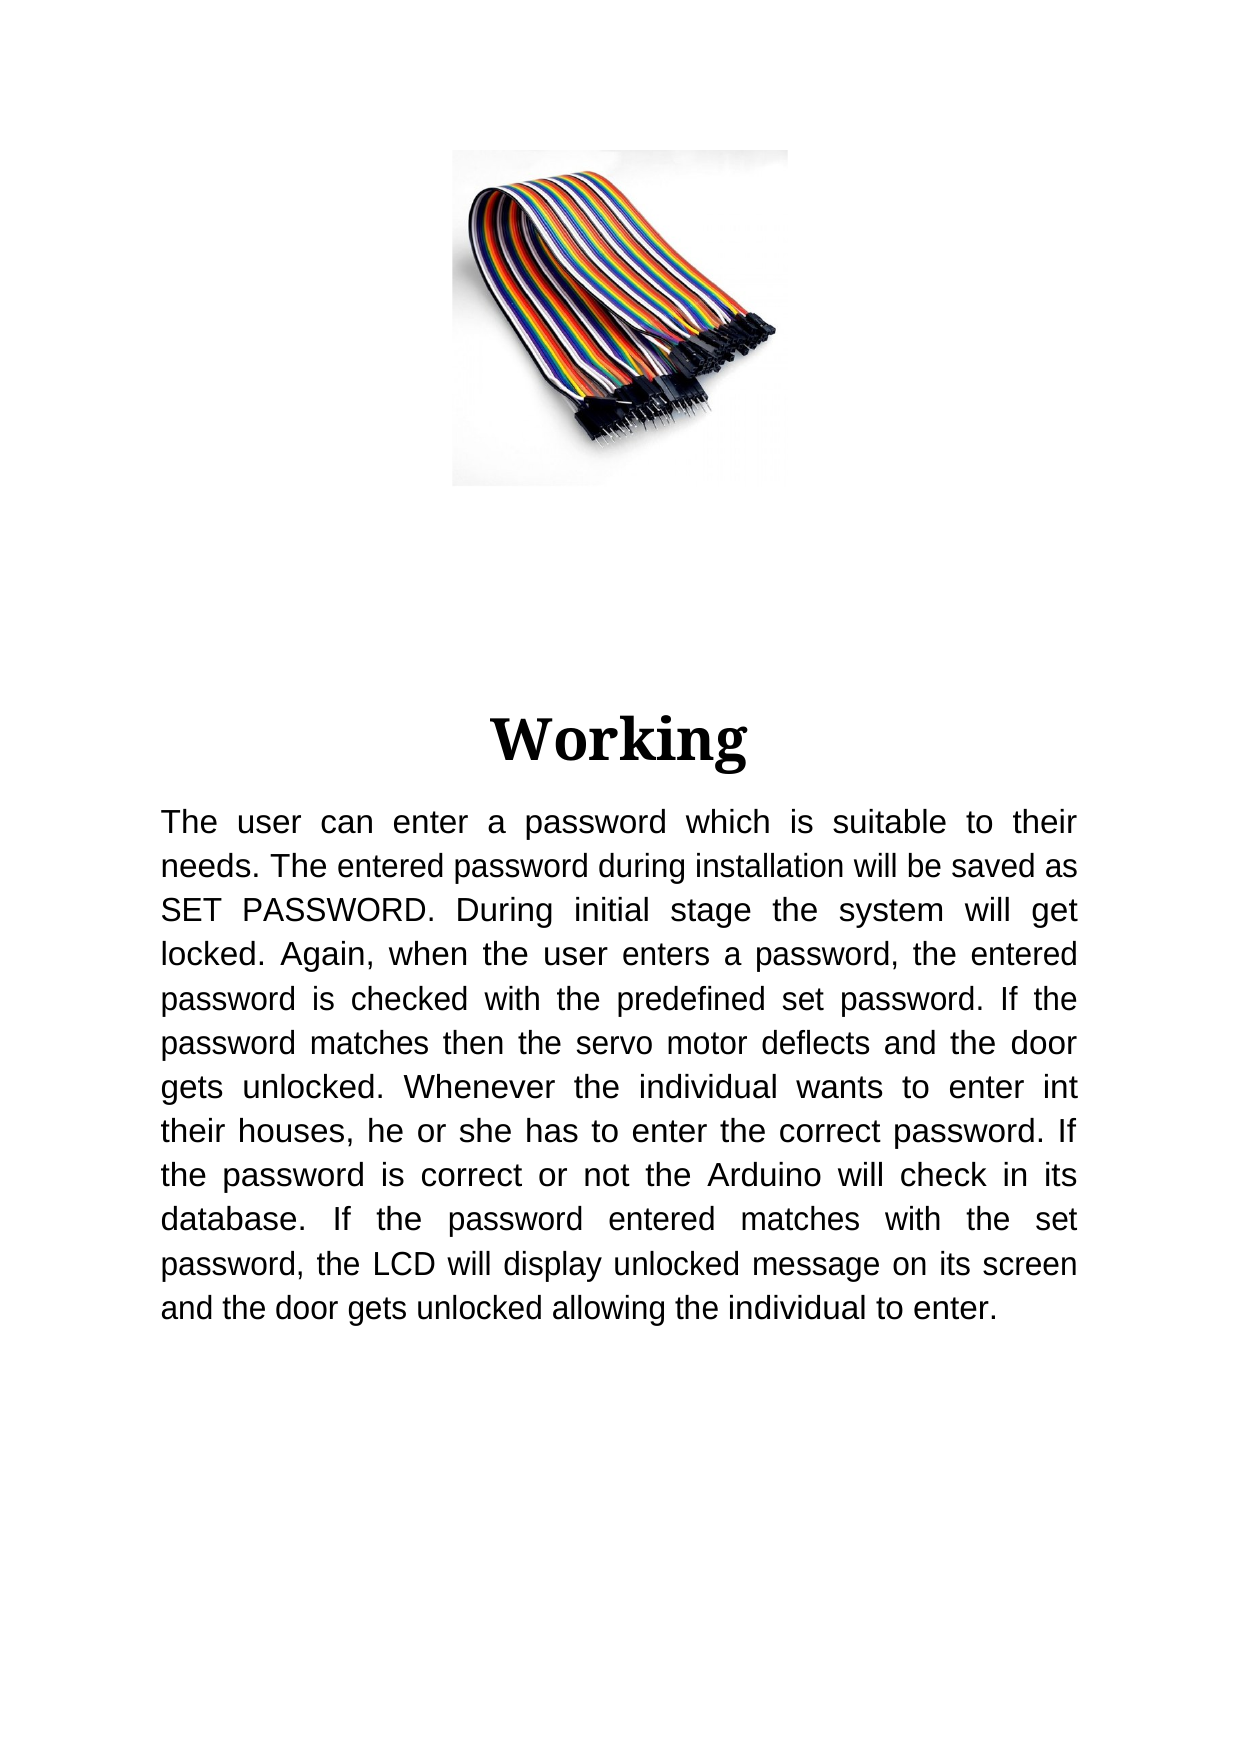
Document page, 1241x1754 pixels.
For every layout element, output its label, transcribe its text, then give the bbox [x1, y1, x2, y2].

subtitle Working [297, 698, 941, 777]
picture [452, 150, 788, 489]
text The user can enter a password which is suitable to their needs. The entered password during installation will be saved as SET PASSWORD. During initial stage the system will get locked. Again, when the user enters a password, the entered password is checked with the predefined set password. If the password matches then the servo motor deflects and the door gets unlocked. Whenever the individual wants to enter int their houses, he or she has to enter the correct password. If the password is correct or not the Arduino will check in its database. If the password entered matches with the set password, the LCD will display unlocked message on its screen and the door gets unlocked allowing the individual to enter. [160, 802, 1078, 1326]
